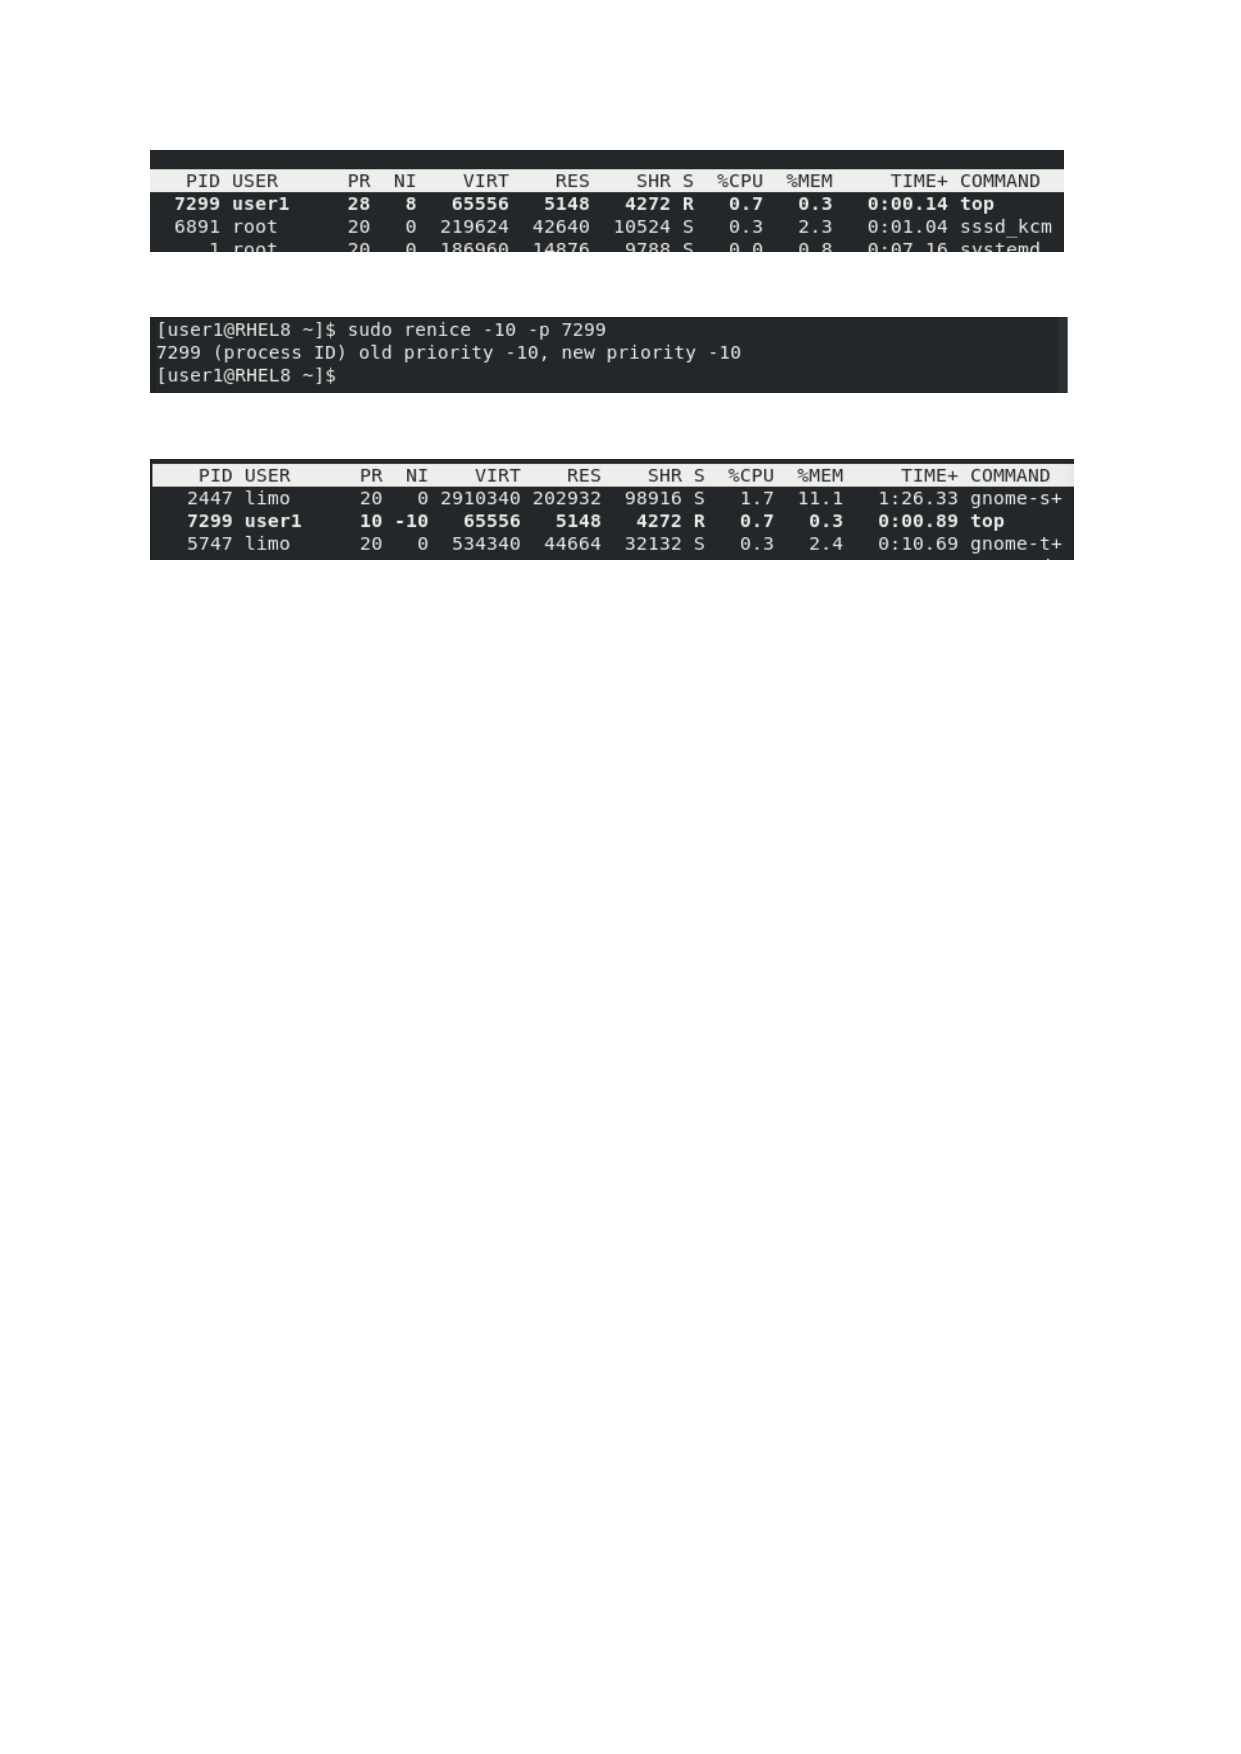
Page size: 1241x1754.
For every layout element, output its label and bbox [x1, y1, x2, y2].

picture [150, 317, 1068, 393]
picture [150, 459, 1074, 560]
picture [150, 150, 1064, 252]
